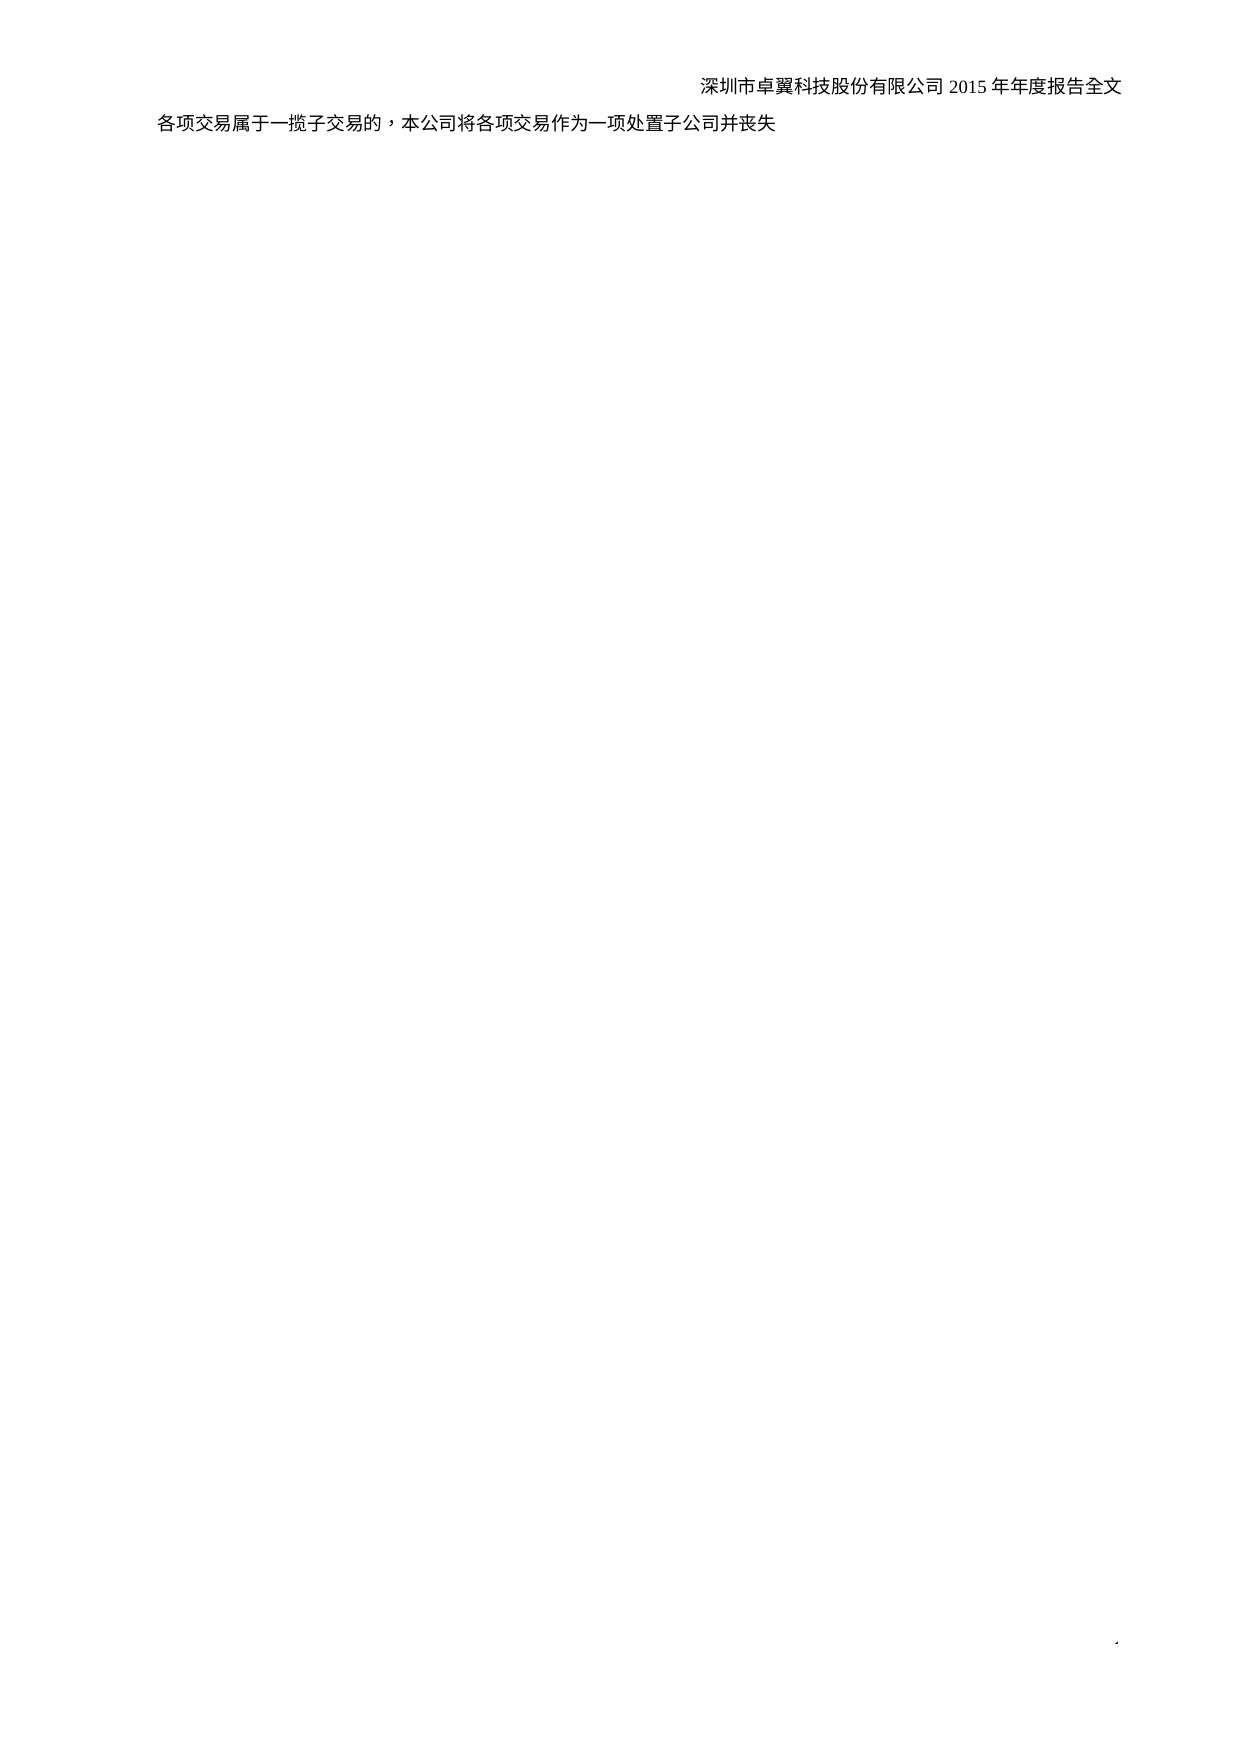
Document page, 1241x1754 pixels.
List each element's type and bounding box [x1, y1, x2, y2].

text [155, 110, 1116, 136]
